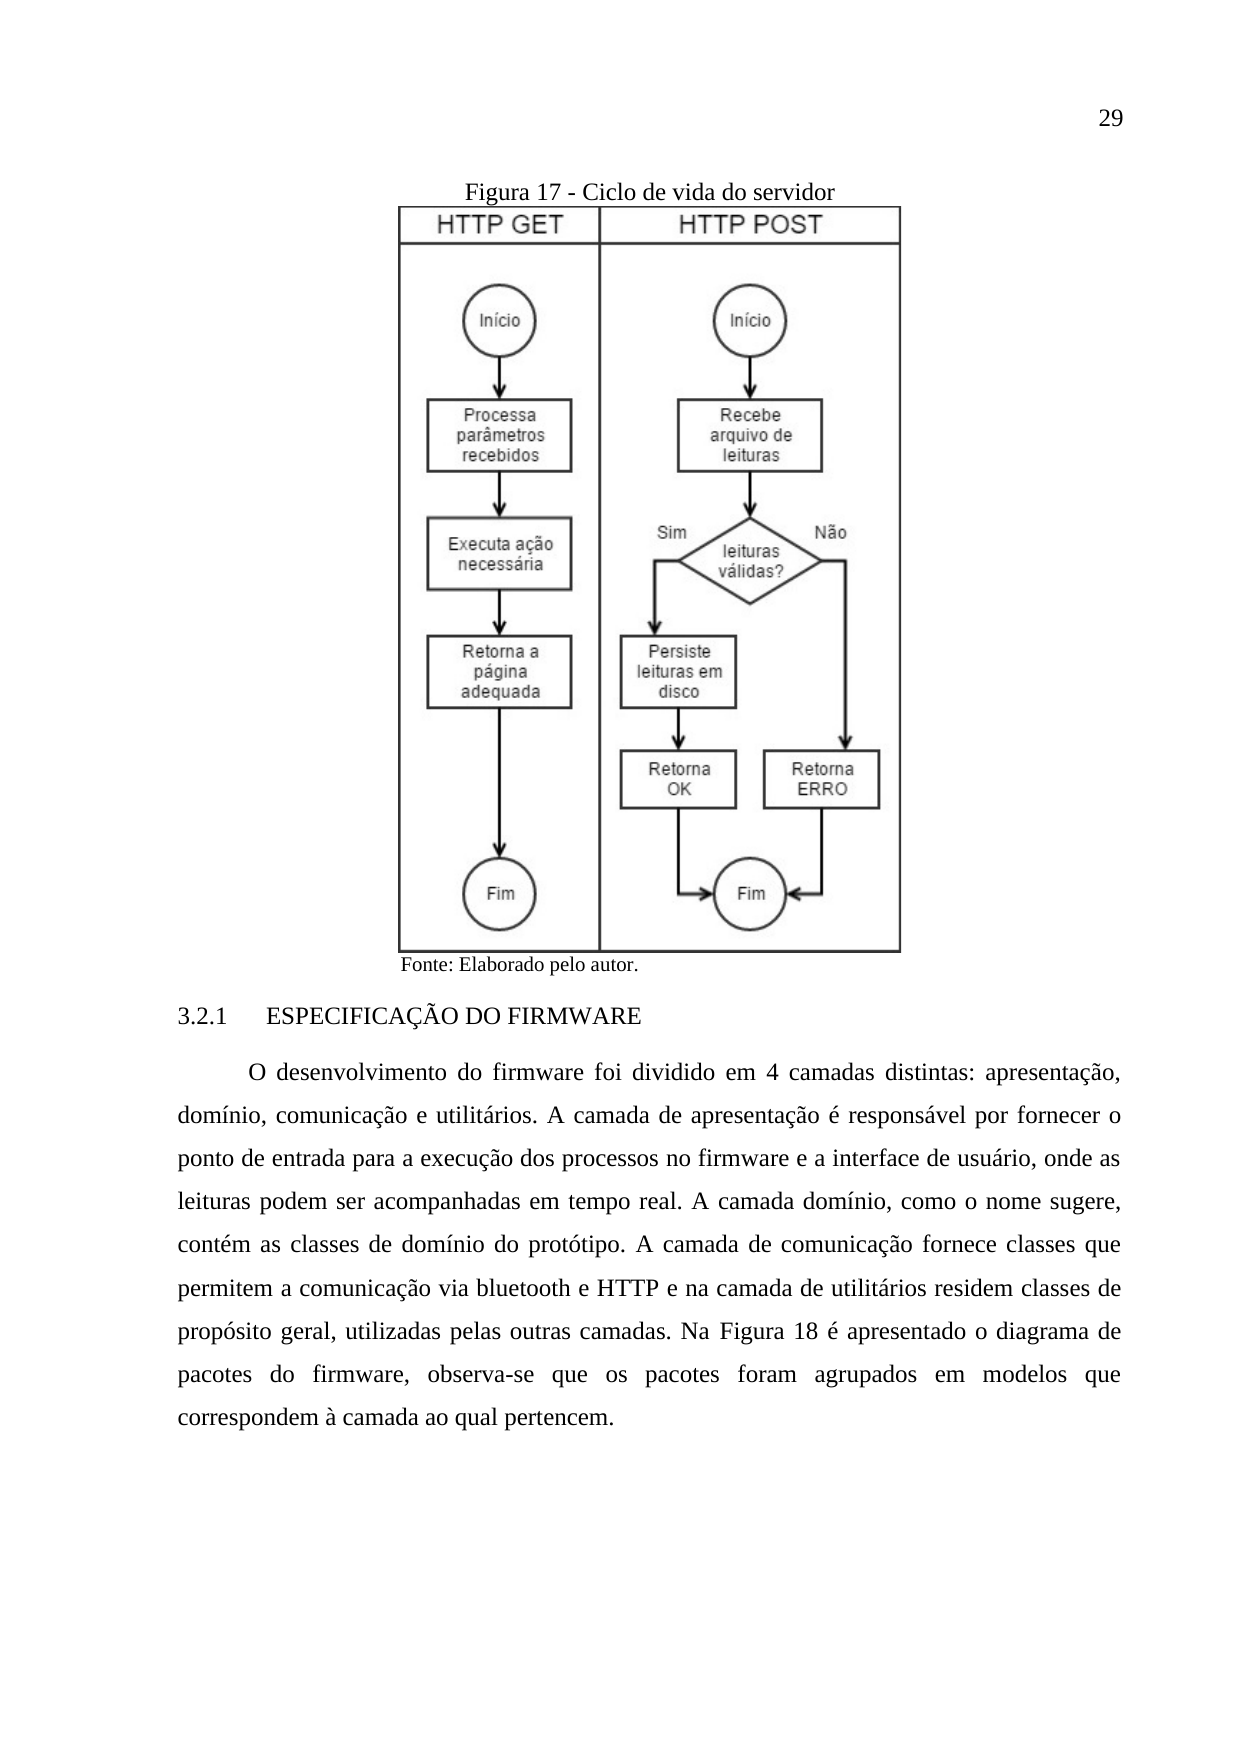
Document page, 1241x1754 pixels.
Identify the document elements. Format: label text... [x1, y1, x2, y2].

picture [398, 206, 902, 953]
text Fonte: Elaborado pelo autor. [177, 952, 1122, 976]
text O desenvolvimento do firmware foi dividido em 4 camadas distintas: apresentação, domínio, comunicação e utilitários. A camada de apresentação é responsável por fornecer o ponto de entrada para a execução dos processos no firmware e a interface de usuário, onde as leituras podem ser acompanhadas em tempo real. A camada domínio, como o nome sugere, contém as classes de domínio do protótipo. A camada de comunicação fornece classes que permitem a comunicação via bluetooth e HTTP e na camada de utilitários residem classes de propósito geral, utilizadas pelas outras camadas. Na Figura 18 é apresentado o diagrama de pacotes do firmware, observa-se que os pacotes foram agrupados em modelos que correspondem à camada ao qual pertencem. [177, 1057, 1122, 1431]
subtitle ESPECIFICAÇÃO DO FIRMWARE [177, 1001, 1122, 1030]
